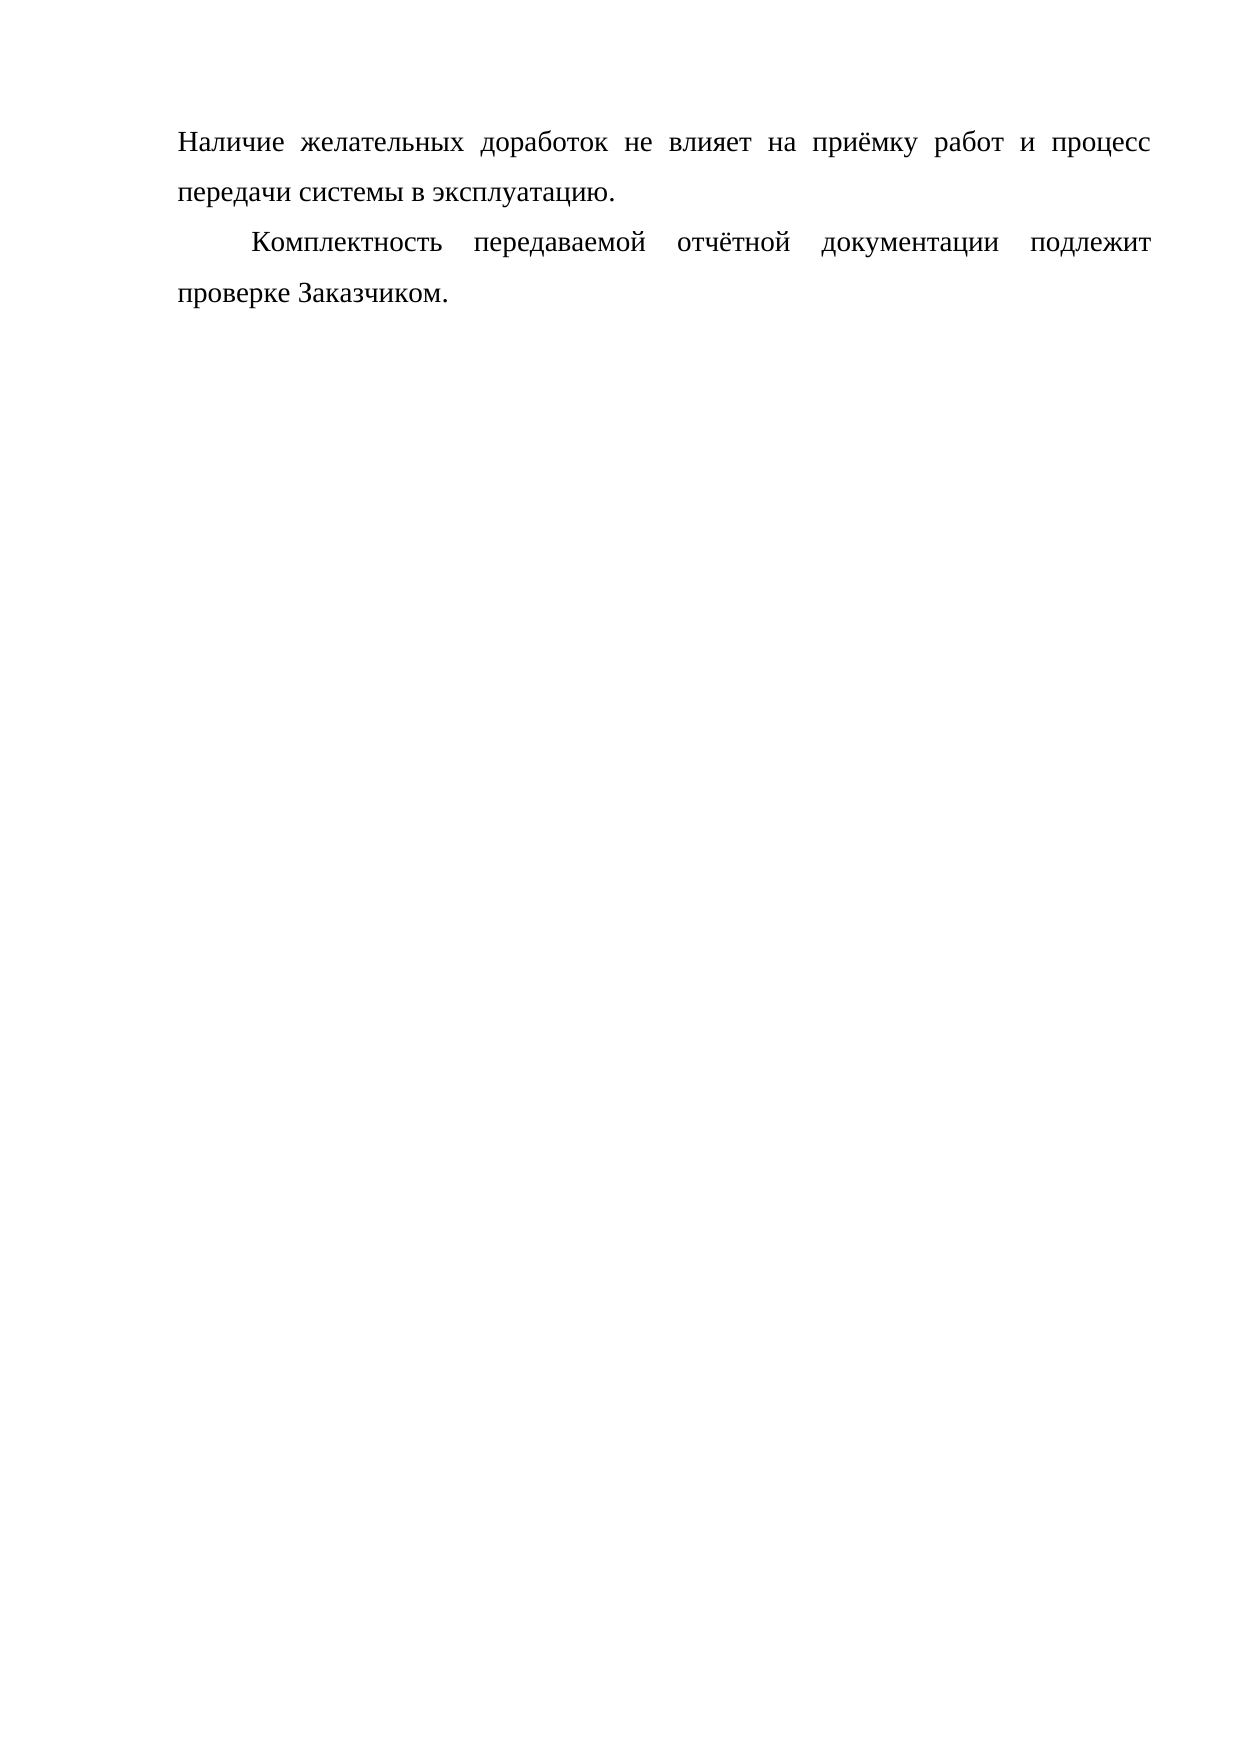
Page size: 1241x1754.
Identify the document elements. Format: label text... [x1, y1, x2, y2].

text Комплектность передаваемой отчётной документации подлежит проверке Заказчиком. [177, 224, 1152, 308]
